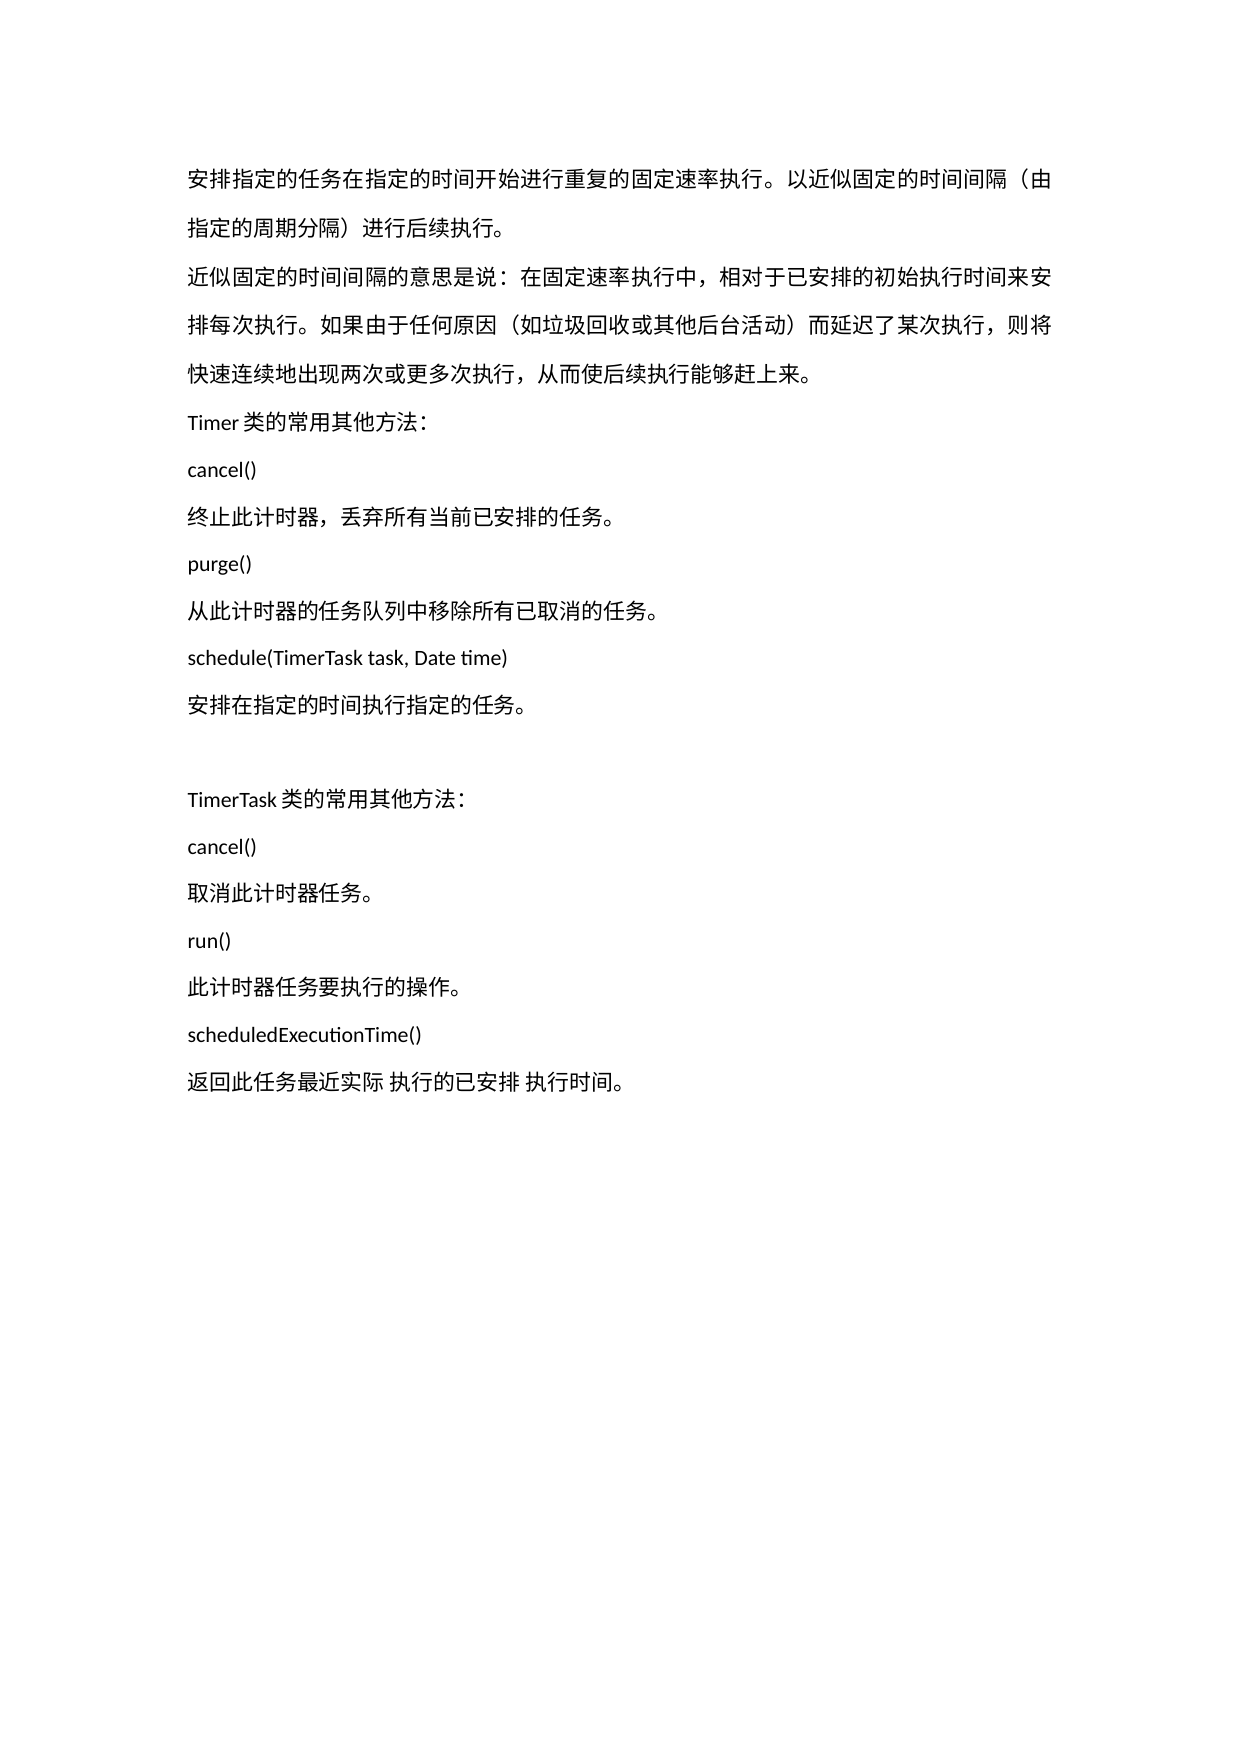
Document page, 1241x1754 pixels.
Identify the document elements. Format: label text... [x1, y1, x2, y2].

text scheduledExecutionTime() [187, 1018, 1053, 1051]
text Timer类的常用其他方法： [187, 405, 1053, 437]
text TimerTask类的常用其他方法： [187, 782, 1053, 814]
text 安排指定的任务在指定的时间开始进行重复的固定速率执行。以近似固定的时间间隔（由指定的周期分隔）进行后续执行。 [187, 162, 1053, 243]
text 终止此计时器，丢弃所有当前已安排的任务。 [187, 499, 1053, 532]
text cancel() [187, 453, 1053, 486]
text 取消此计时器任务。 [187, 876, 1053, 908]
text cancel() [187, 830, 1053, 862]
text run() [187, 924, 1053, 957]
text 此计时器任务要执行的操作。 [187, 970, 1053, 1002]
text 安排在指定的时间执行指定的任务。 [187, 687, 1053, 720]
text 近似固定的时间间隔的意思是说：在固定速率执行中，相对于已安排的初始执行时间来安排每次执行。如果由于任何原因（如垃圾回收或其他后台活动）而延迟了某次执行，则将快速连续地出现两次或更多次执行，从而使后续执行能够赶上来。 [187, 259, 1053, 389]
text schedule(TimerTask task, Date time) [187, 642, 1053, 674]
text purge() [187, 547, 1053, 580]
text 从此计时器的任务队列中移除所有已取消的任务。 [187, 593, 1053, 626]
text 返回此任务最近实际 执行的已安排 执行时间。 [187, 1064, 1053, 1097]
